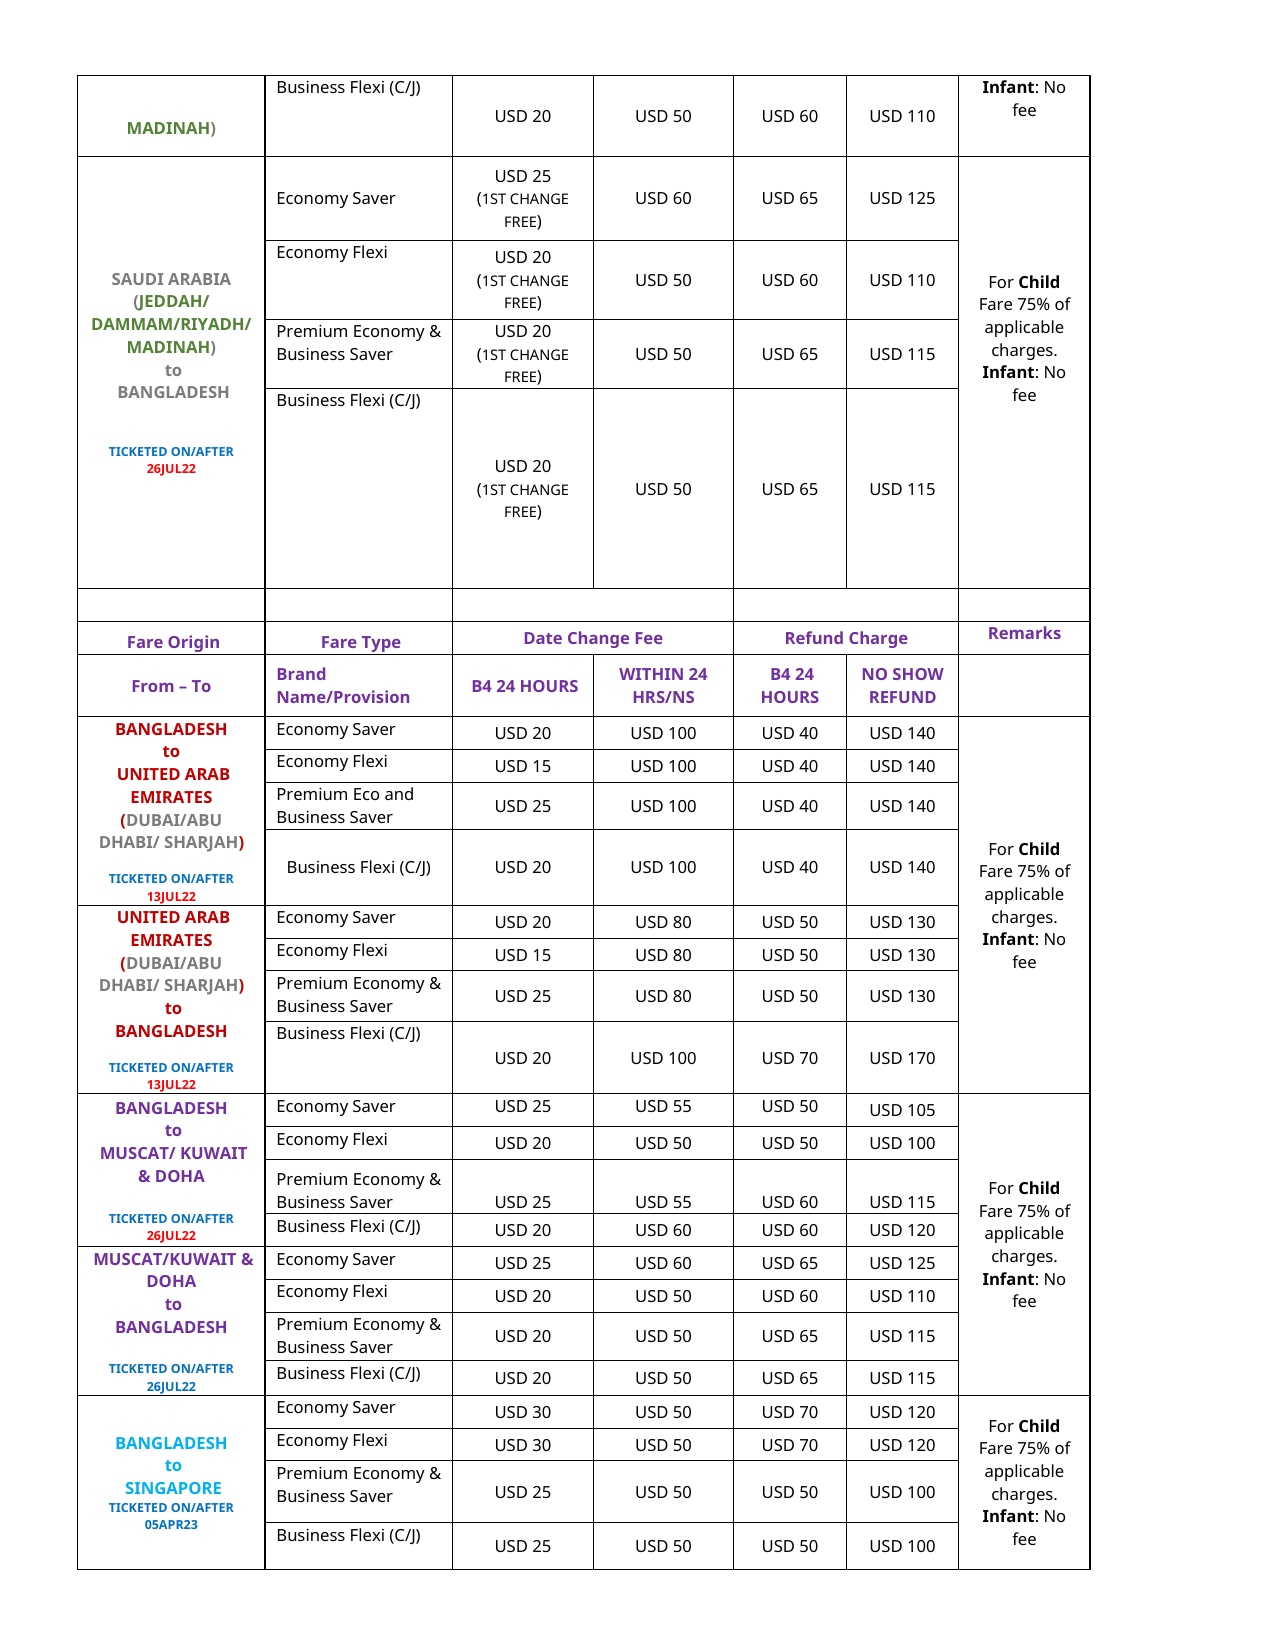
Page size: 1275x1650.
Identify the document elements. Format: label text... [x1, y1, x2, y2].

table_cell B4 24 HOURS [453, 655, 593, 716]
table_cell Fare Origin [78, 622, 264, 654]
table_cell USD 20 (1ST CHANGE FREE) [453, 241, 593, 319]
table_cell USD 100 [594, 750, 733, 782]
table_cell USD 25 [453, 971, 593, 1021]
table_cell USD 110 [847, 241, 958, 319]
table_cell USD 120 [847, 1214, 958, 1246]
table_cell USD 20 [453, 1127, 593, 1159]
table_cell USD 20 (1ST CHANGE FREE) [453, 389, 593, 588]
table_cell USD 65 [734, 157, 846, 240]
table_cell BANGLADESH to SINGAPORE TICKETED ON/AFTER 05APR23 [78, 1396, 264, 1569]
table_cell USD 50 [734, 906, 846, 938]
table_cell USD 65 [734, 1361, 846, 1395]
table_cell USD 80 [594, 906, 733, 938]
table_cell Business Flexi (C/J) [266, 1022, 452, 1093]
table_cell USD 20 [453, 1361, 593, 1395]
table_cell [959, 655, 1089, 716]
table_cell USD 60 [734, 76, 846, 156]
table_cell Economy Flexi [266, 1280, 452, 1312]
table_cell Economy Saver [266, 157, 452, 240]
table_cell USD 20 [453, 76, 593, 156]
table_cell USD 170 [847, 1022, 958, 1093]
table_cell USD 25 [453, 1461, 593, 1522]
table_cell NO SHOW REFUND [847, 655, 958, 716]
table_cell Date Change Fee [453, 622, 733, 654]
table_cell [266, 589, 452, 621]
table_cell Business Flexi (C/J) [266, 1214, 452, 1246]
table_cell From – To [78, 655, 264, 716]
table_cell [453, 589, 733, 621]
table_cell USD 70 [734, 1429, 846, 1460]
table_cell USD 50 [594, 76, 733, 156]
table_cell Economy Saver [266, 1094, 452, 1126]
table_cell USD 30 [453, 1396, 593, 1428]
table_cell USD 140 [847, 830, 958, 905]
table_cell USD 25 [453, 1247, 593, 1279]
table_cell BANGLADESH to UNITED ARAB EMIRATES (DUBAI/ABU DHABI/ SHARJAH) TICKETED ON/AFTER 13JUL22 [78, 717, 264, 905]
table_cell USD 115 [847, 1160, 958, 1213]
table_cell MUSCAT/KUWAIT & DOHA to BANGLADESH TICKETED ON/AFTER 26JUL22 [78, 1247, 264, 1395]
table_cell USD 50 [594, 1313, 733, 1360]
table_cell Remarks [959, 622, 1089, 654]
table_cell USD 60 [734, 1160, 846, 1213]
table_cell Premium Economy & Business Saver [266, 971, 452, 1021]
table_cell B4 24 HOURS [734, 655, 846, 716]
table_cell USD 120 [847, 1429, 958, 1460]
table_cell USD 100 [594, 783, 733, 829]
table_cell [734, 589, 958, 621]
table_cell USD 100 [594, 1022, 733, 1093]
table_cell USD 60 [594, 1247, 733, 1279]
table_cell Fare Type [266, 622, 452, 654]
table_cell Economy Saver [266, 906, 452, 938]
table_cell USD 50 [734, 1094, 846, 1126]
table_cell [959, 157, 1089, 588]
table_cell USD 15 [453, 750, 593, 782]
table_cell USD 140 [847, 750, 958, 782]
table_cell USD 50 [594, 1396, 733, 1428]
table_cell USD 130 [847, 971, 958, 1021]
table_cell USD 105 [847, 1094, 958, 1126]
table_cell SAUDI ARABIA (JEDDAH/DAMMAM/RIYADH/ MADINAH) to BANGLADESH TICKETED ON/AFTER 26JUL22 [78, 157, 264, 588]
table_cell USD 120 [847, 1396, 958, 1428]
table_cell Economy Flexi [266, 1429, 452, 1460]
table_cell USD 25 [453, 1523, 593, 1569]
table_cell USD 25 [453, 1160, 593, 1213]
table_cell For Child Fare 75% of applicable charges. Infant: No fee [959, 1094, 1089, 1395]
table_cell USD 25 [453, 783, 593, 829]
table_cell USD 50 [734, 1523, 846, 1569]
table_cell For Child Fare 75% of applicable charges. Infant: No fee [959, 717, 1089, 1093]
table_cell USD 115 [847, 1361, 958, 1395]
table_cell Economy Flexi [266, 939, 452, 970]
table_cell USD 20 [453, 717, 593, 749]
table_cell USD 25 (1ST CHANGE FREE) [453, 157, 593, 240]
table_cell USD 50 [594, 1280, 733, 1312]
table_cell Economy Flexi [266, 241, 452, 319]
table_cell USD 60 [734, 241, 846, 319]
table_cell USD 20 [453, 1214, 593, 1246]
table_cell USD 20 [453, 1022, 593, 1093]
table_cell USD 100 [847, 1523, 958, 1569]
table_cell Business Flexi (C/J) [266, 1361, 452, 1395]
table_cell USD 50 [594, 1461, 733, 1522]
table_cell Economy Saver [266, 717, 452, 749]
table_cell USD 110 [847, 76, 958, 156]
table_cell USD 60 [734, 1214, 846, 1246]
table_cell USD 55 [594, 1160, 733, 1213]
table_cell USD 50 [594, 320, 733, 388]
table_cell BANGLADESH to MUSCAT/ KUWAIT & DOHA TICKETED ON/AFTER 26JUL22 [78, 1094, 264, 1246]
table_cell USD 50 [594, 1523, 733, 1569]
table_cell USD 50 [734, 1127, 846, 1159]
table_cell USD 65 [734, 320, 846, 388]
table_cell USD 20 [453, 906, 593, 938]
table_cell USD 100 [594, 717, 733, 749]
table_cell USD 70 [734, 1022, 846, 1093]
table_cell Economy Saver [266, 1396, 452, 1428]
table_cell USD 140 [847, 783, 958, 829]
table_cell UNITED ARAB EMIRATES (DUBAI/ABU DHABI/ SHARJAH) to BANGLADESH TICKETED ON/AFTER 13JUL22 [78, 906, 264, 1093]
table_cell USD 50 [594, 1429, 733, 1460]
table_cell USD 80 [594, 939, 733, 970]
table_cell Business Flexi (C/J) [266, 1523, 452, 1569]
table_cell USD 20 (1ST CHANGE FREE) [453, 320, 593, 388]
table_cell USD 70 [734, 1396, 846, 1428]
table_cell USD 40 [734, 750, 846, 782]
table_cell [959, 589, 1089, 621]
table_cell USD 115 [847, 320, 958, 388]
table_cell Refund Charge [734, 622, 958, 654]
table_cell USD 50 [594, 389, 733, 588]
table_cell Premium Economy & Business Saver [266, 1160, 452, 1213]
table_cell USD 40 [734, 717, 846, 749]
table_cell USD 50 [594, 1361, 733, 1395]
table_cell [78, 589, 264, 621]
table_cell Economy Flexi [266, 750, 452, 782]
table_cell Business Flexi (C/J) [266, 830, 452, 905]
table_cell USD 80 [594, 971, 733, 1021]
table_cell Premium Economy & Business Saver [266, 1461, 452, 1522]
table_cell Premium Economy & Business Saver [266, 320, 452, 388]
table_cell USD 115 [847, 389, 958, 588]
table_cell USD 20 [453, 830, 593, 905]
table_cell Economy Flexi [266, 1127, 452, 1159]
table_cell USD 50 [594, 1127, 733, 1159]
table_cell USD 60 [594, 1214, 733, 1246]
table_cell USD 60 [734, 1280, 846, 1312]
table_cell USD 20 [453, 1313, 593, 1360]
table_cell USD 50 [594, 241, 733, 319]
table_cell USD 115 [847, 1313, 958, 1360]
table_cell Premium Eco and Business Saver [266, 783, 452, 829]
table_cell WITHIN 24 HRS/NS [594, 655, 733, 716]
table_cell USD 100 [594, 830, 733, 905]
table_cell USD 65 [734, 1313, 846, 1360]
table_cell USD 40 [734, 830, 846, 905]
table_cell USD 100 [847, 1461, 958, 1522]
table_cell USD 60 [594, 157, 733, 240]
table_cell Economy Saver [266, 1247, 452, 1279]
table_cell USD 15 [453, 939, 593, 970]
table_cell USD 65 [734, 389, 846, 588]
table_cell USD 100 [847, 1127, 958, 1159]
table_cell USD 65 [734, 1247, 846, 1279]
table_cell USD 130 [847, 906, 958, 938]
table_cell USD 50 [734, 971, 846, 1021]
table_cell USD 130 [847, 939, 958, 970]
table_cell USD 140 [847, 717, 958, 749]
table_cell USD 30 [453, 1429, 593, 1460]
table_cell Business Flexi (C/J) [266, 389, 452, 588]
table_cell USD 40 [734, 783, 846, 829]
table_cell USD 125 [847, 1247, 958, 1279]
table_cell Brand Name/Provision [266, 655, 452, 716]
table_cell USD 50 [734, 1461, 846, 1522]
table_cell Premium Economy & Business Saver [266, 1313, 452, 1360]
table_cell USD 25 [453, 1094, 593, 1126]
table_cell USD 50 [734, 939, 846, 970]
table_cell USD 125 [847, 157, 958, 240]
table_cell Business Flexi (C/J) [266, 76, 452, 156]
table_cell USD 110 [847, 1280, 958, 1312]
table_cell USD 55 [594, 1094, 733, 1126]
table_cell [959, 1396, 1089, 1569]
table_cell USD 20 [453, 1280, 593, 1312]
